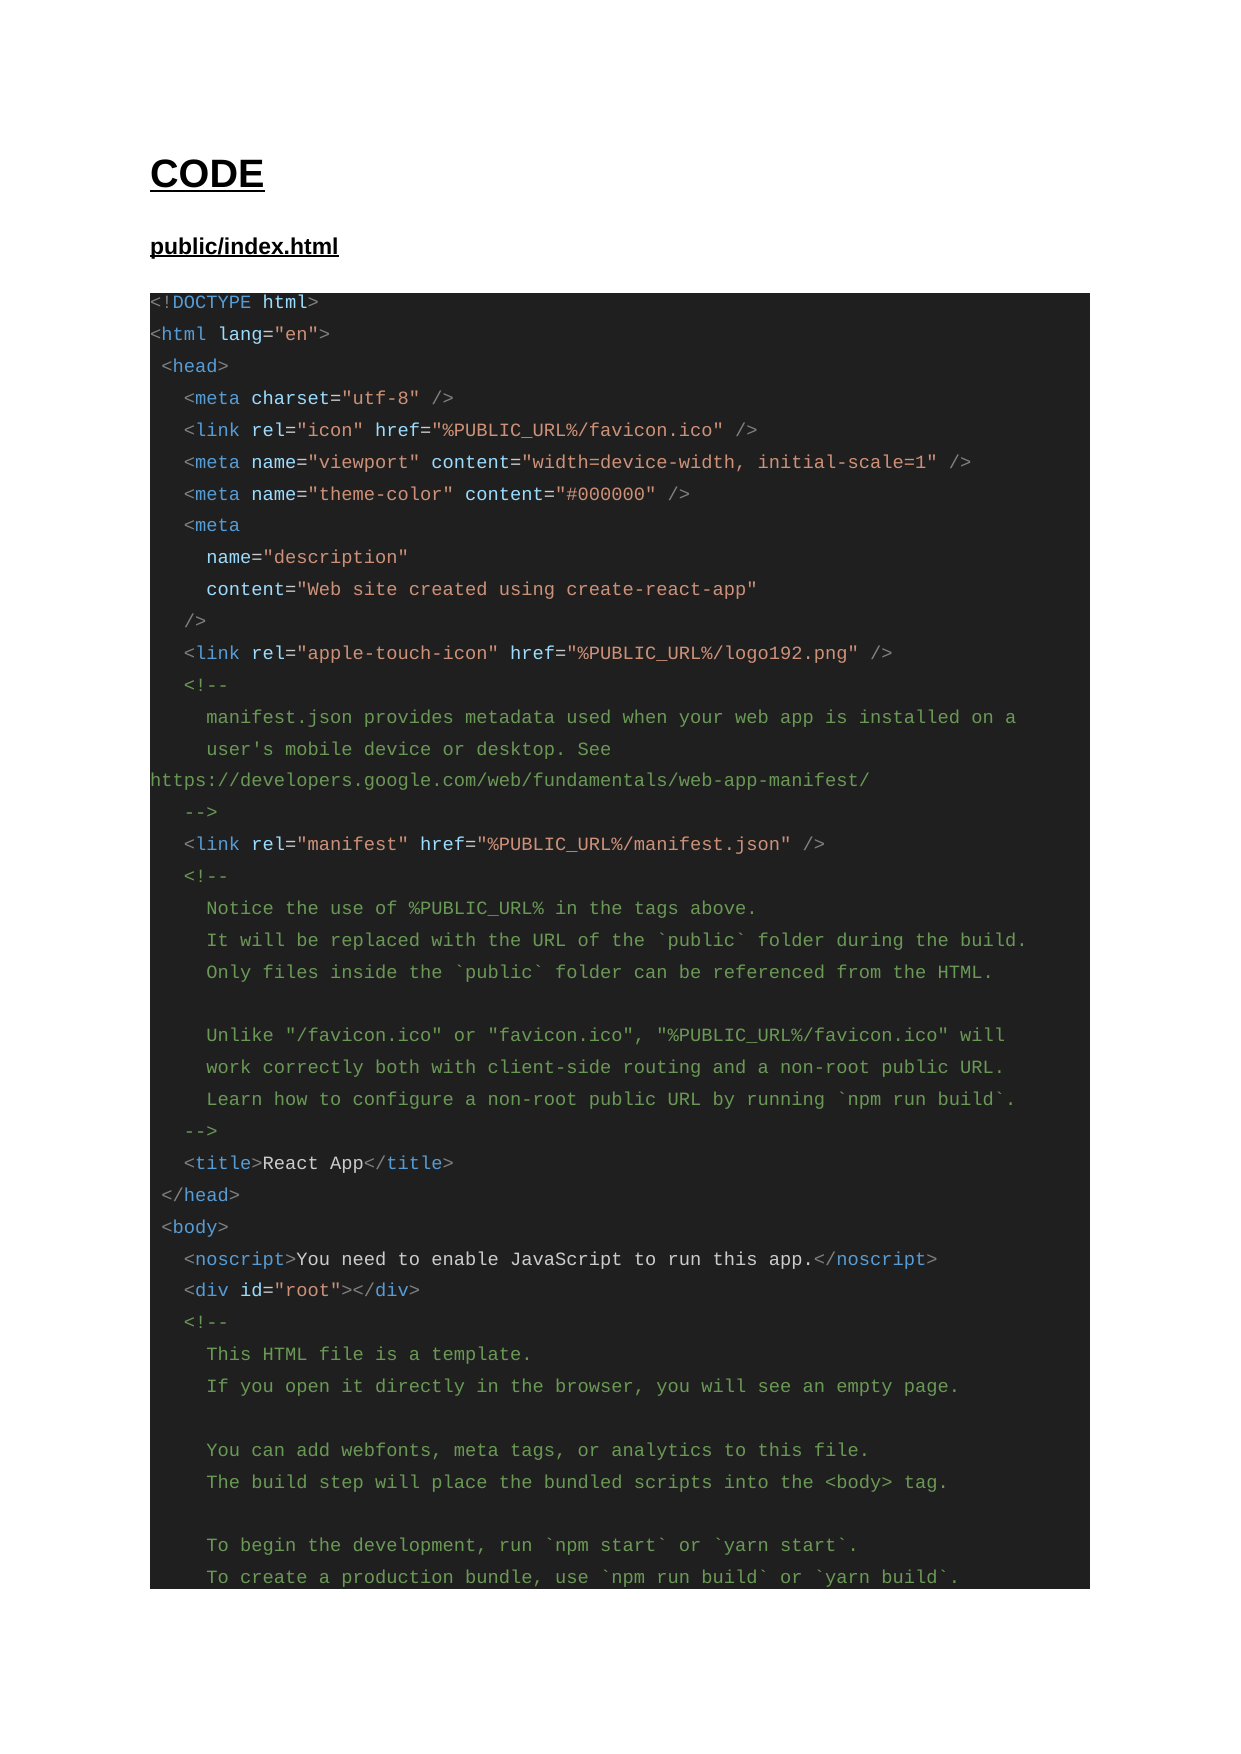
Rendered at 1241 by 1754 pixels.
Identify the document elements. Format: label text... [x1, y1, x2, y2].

text <meta [150, 516, 1090, 537]
text It will be replaced with the URL of the `public` folder during the build. [150, 931, 1090, 952]
text content="Web site created using create-react-app" [150, 580, 1090, 601]
text <!-- [150, 867, 1090, 888]
text /> [150, 612, 1090, 633]
text <!-- [150, 1313, 1090, 1334]
text <!-- [150, 676, 1090, 697]
text This HTML file is a template. [150, 1345, 1090, 1366]
text manifest.json provides metadata used when your web app is installed on a [150, 707, 1090, 729]
text user's mobile device or desktop. See https://developers.google.com/web/fundamentals/web-app-manifest/ [150, 739, 1090, 792]
text <meta name="viewport" content="width=device-width, initial-scale=1" /> [150, 452, 1090, 474]
text To begin the development, run `npm start` or `yarn start`. [150, 1536, 1090, 1557]
text <!DOCTYPE html> [150, 293, 1090, 314]
text public/index.html [150, 233, 1090, 259]
text The build step will place the bundled scripts into the <body> tag. [150, 1472, 1090, 1494]
text <link rel="apple-touch-icon" href="%PUBLIC_URL%/logo192.png" /> [150, 644, 1090, 665]
text <head> [150, 357, 1090, 378]
text Learn how to configure a non-root public URL by running `npm run build`. [150, 1090, 1090, 1111]
text </head> [150, 1186, 1090, 1207]
text CODE [150, 150, 1090, 196]
text <title>React App</title> [150, 1154, 1090, 1175]
text <link rel="icon" href="%PUBLIC_URL%/favicon.ico" /> [150, 421, 1090, 442]
text Unlike "/favicon.ico" or "favicon.ico", "%PUBLIC_URL%/favicon.ico" will [150, 1026, 1090, 1047]
text <html lang="en"> [150, 325, 1090, 346]
text name="description" [150, 548, 1090, 569]
text <body> [150, 1217, 1090, 1239]
text --> [150, 1122, 1090, 1143]
text --> [150, 803, 1090, 824]
text work correctly both with client-side routing and a non-root public URL. [150, 1058, 1090, 1079]
text <link rel="manifest" href="%PUBLIC_URL%/manifest.json" /> [150, 835, 1090, 856]
text <noscript>You need to enable JavaScript to run this app.</noscript> [150, 1249, 1090, 1271]
text <meta name="theme-color" content="#000000" /> [150, 484, 1090, 506]
text <div id="root"></div> [150, 1281, 1090, 1302]
text If you open it directly in the browser, you will see an empty page. [150, 1377, 1090, 1398]
text Notice the use of %PUBLIC_URL% in the tags above. [150, 899, 1090, 920]
text Only files inside the `public` folder can be referenced from the HTML. [150, 962, 1090, 984]
text You can add webfonts, meta tags, or analytics to this file. [150, 1441, 1090, 1462]
text To create a production bundle, use `npm run build` or `yarn build`. [150, 1568, 1090, 1589]
text <meta charset="utf-8" /> [150, 389, 1090, 410]
